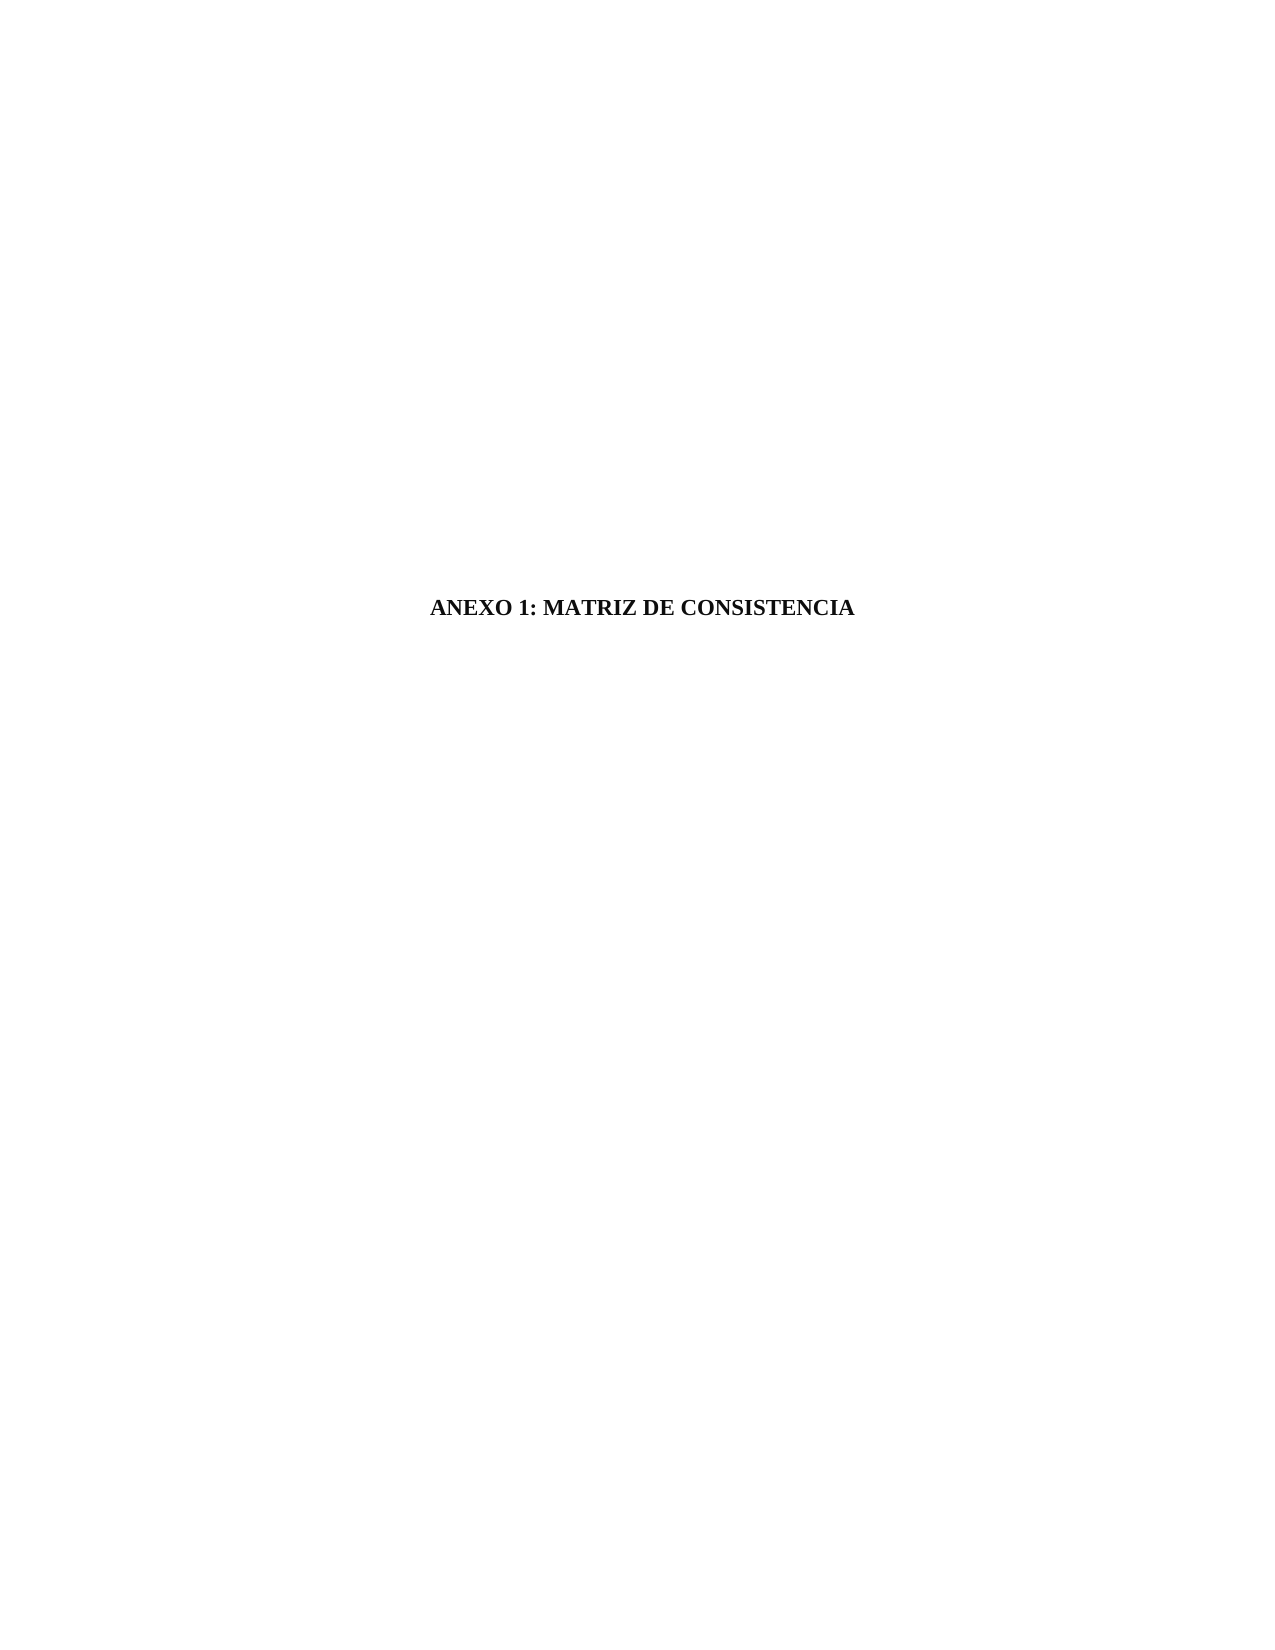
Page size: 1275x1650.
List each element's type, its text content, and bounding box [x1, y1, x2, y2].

subtitle ANEXO 1: MATRIZ DE CONSISTENCIA [177, 594, 1107, 620]
